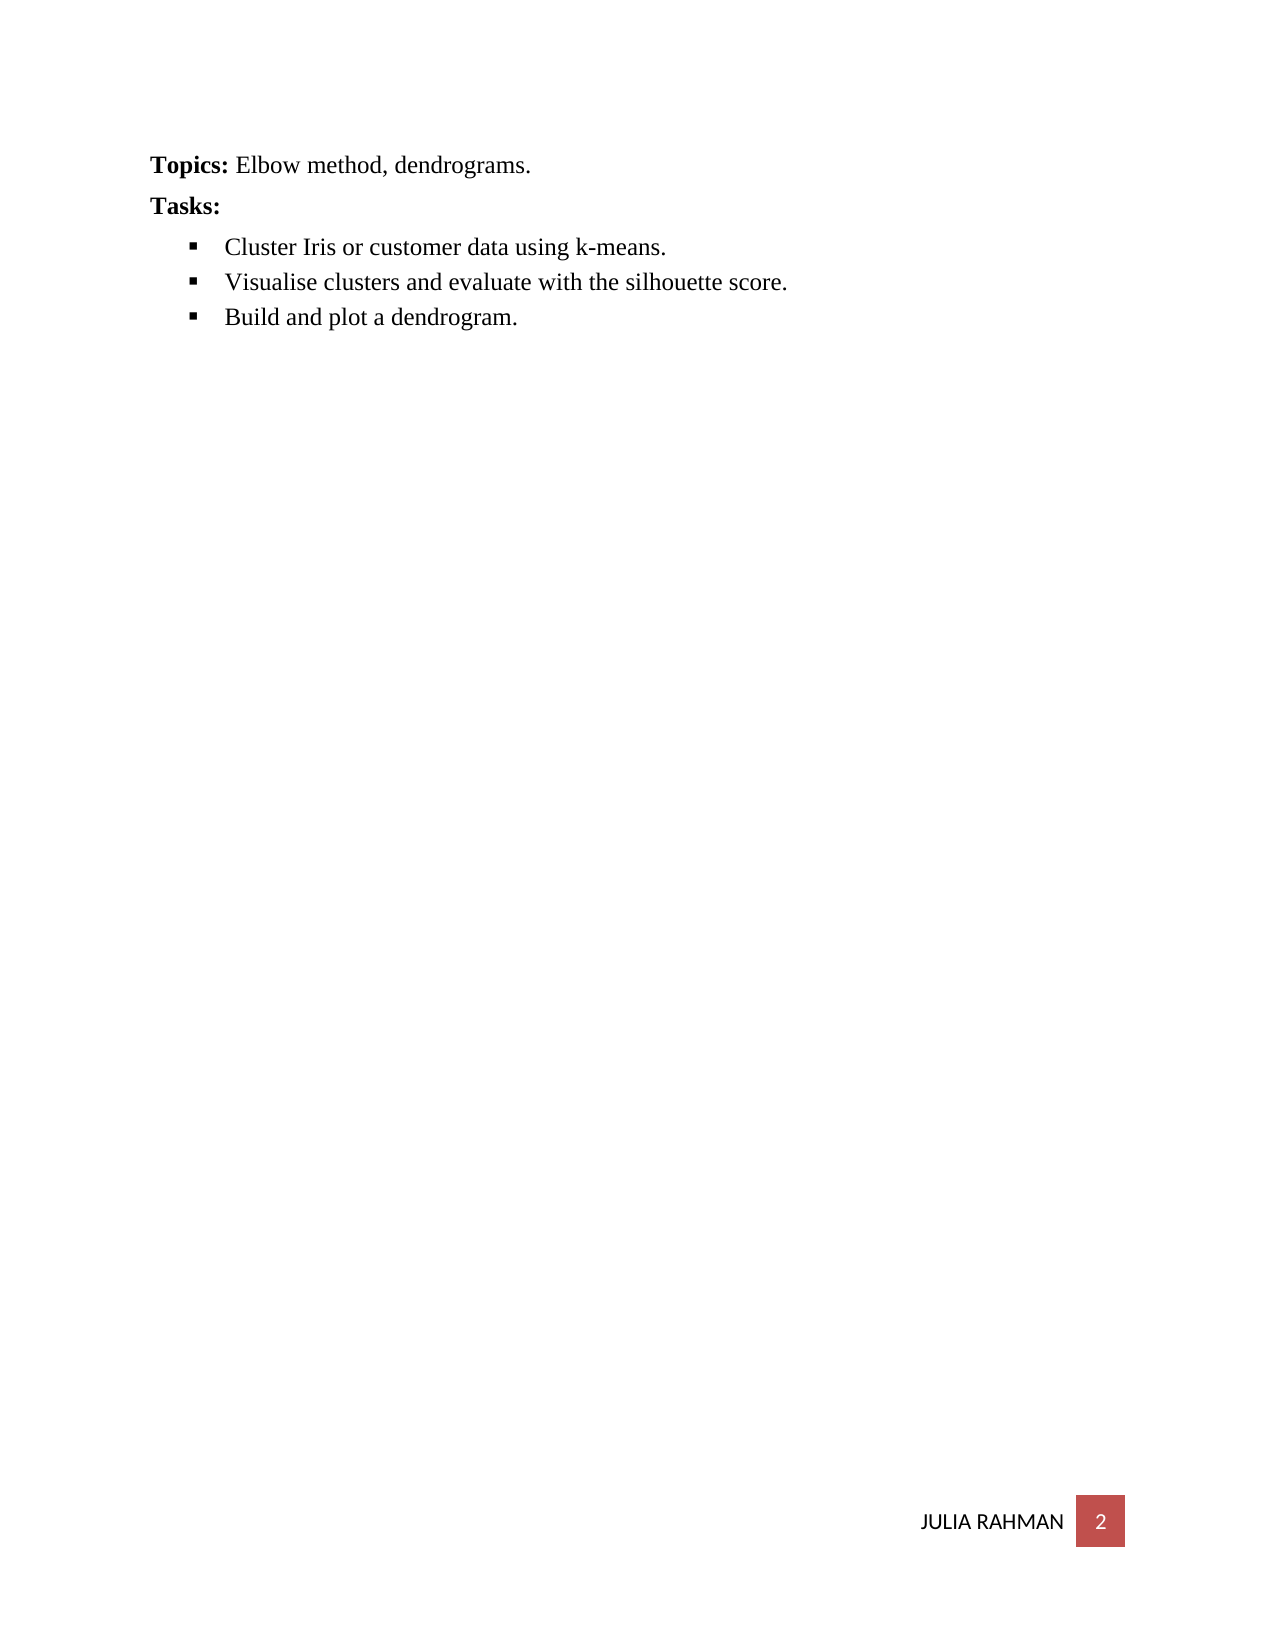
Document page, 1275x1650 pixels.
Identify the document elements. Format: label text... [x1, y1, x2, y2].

text Tasks: [150, 191, 1125, 220]
list Build and plot a dendrogram. [187, 302, 1125, 331]
list Cluster Iris or customer data using k-means. [187, 232, 1125, 261]
list Visualise clusters and evaluate with the silhouette score. [187, 267, 1125, 296]
text Topics: Elbow method, dendrograms. [150, 150, 1125, 179]
